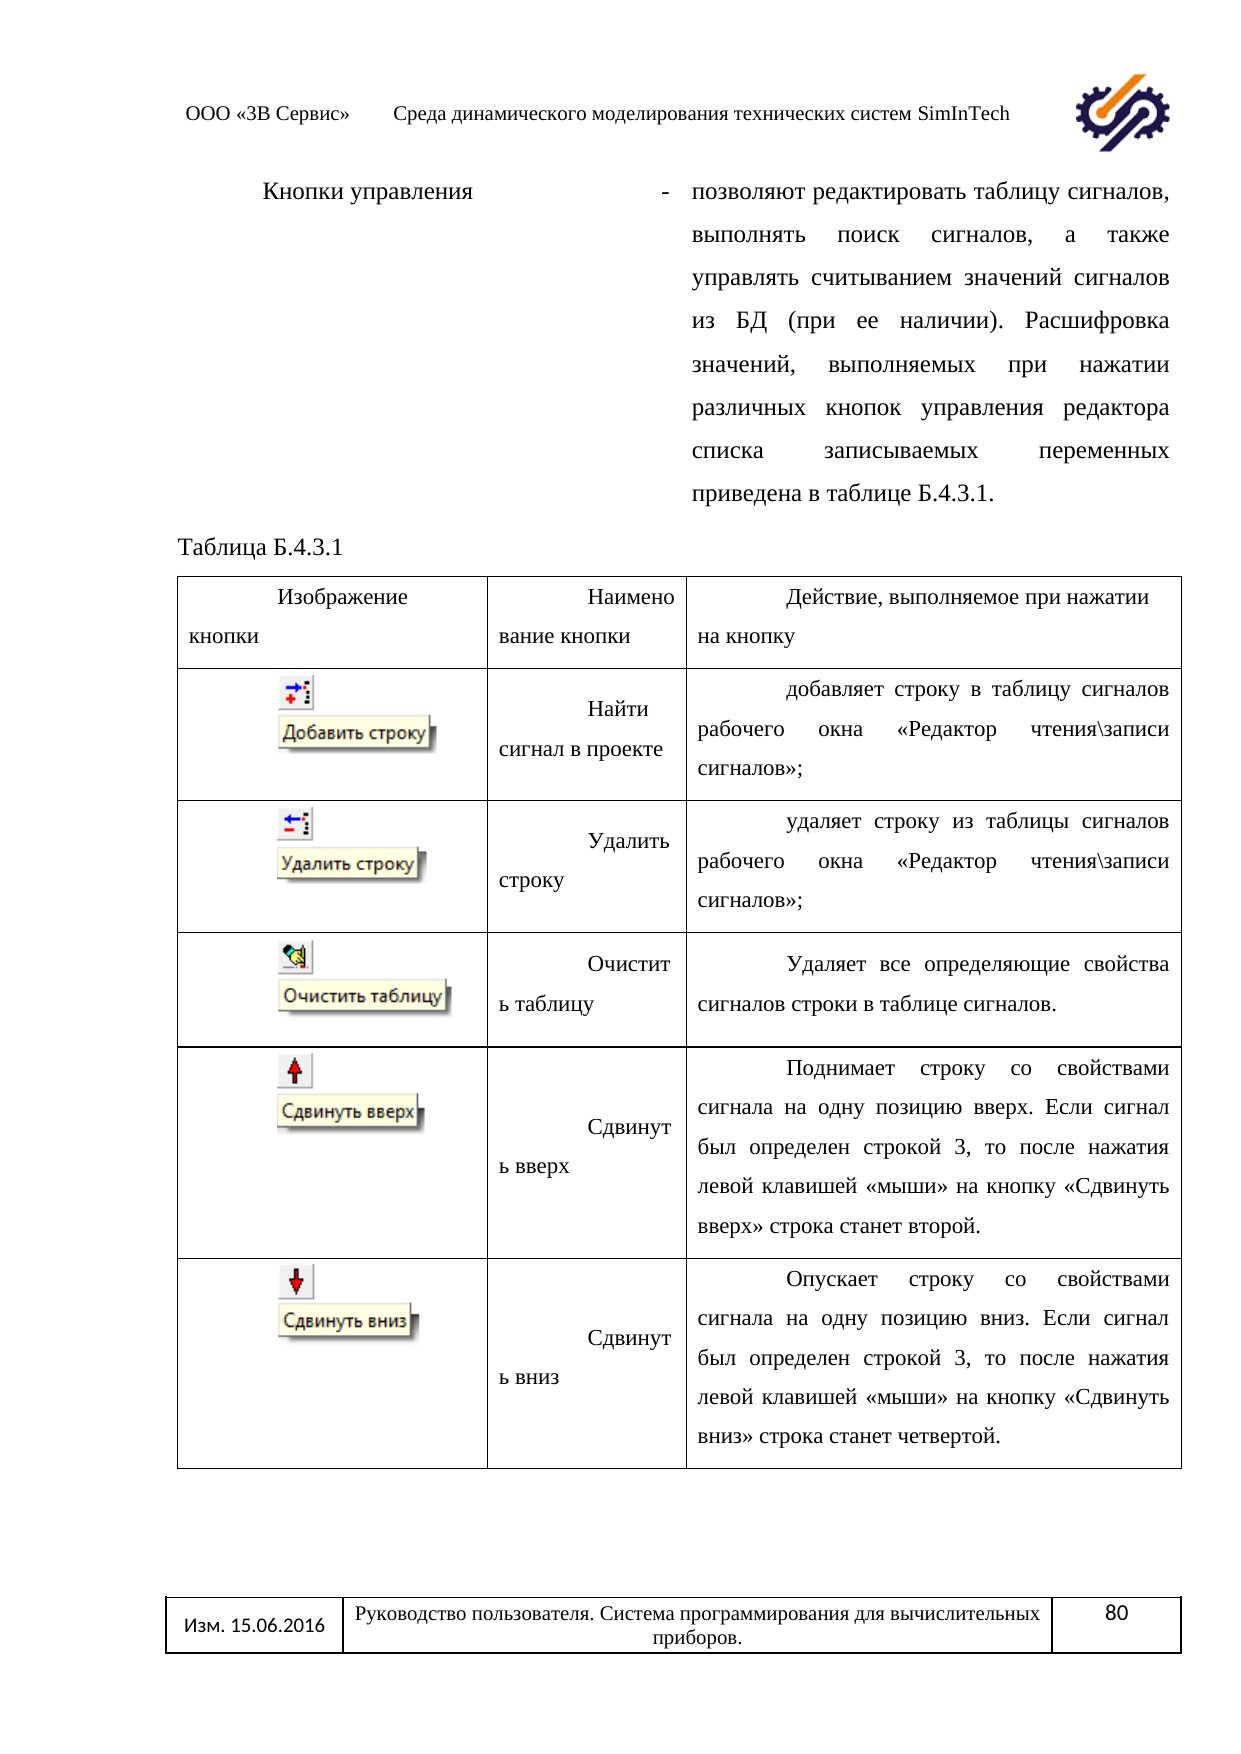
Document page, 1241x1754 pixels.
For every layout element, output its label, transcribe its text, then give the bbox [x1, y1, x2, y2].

table_cell Сдвинуть вверх [488, 1048, 686, 1257]
table_cell [178, 669, 487, 800]
picture [1074, 73, 1170, 153]
table_cell Очистить таблицу [488, 933, 686, 1046]
table_cell Удалить строку [488, 801, 686, 932]
table_cell - [650, 176, 680, 520]
picture [277, 675, 440, 757]
table_cell Сдвинуть вниз [488, 1259, 686, 1468]
text Таблица Б.4.3.1 [177, 532, 1181, 561]
table_cell [178, 933, 487, 1046]
table_cell [178, 801, 487, 932]
table_header Наименование кнопки [488, 577, 686, 668]
picture [277, 1053, 427, 1136]
picture [277, 807, 430, 887]
table_cell [178, 1048, 487, 1257]
table_cell [178, 1259, 487, 1468]
table_header Изображение кнопки [178, 577, 487, 668]
table_header Действие, выполняемое при нажатии на кнопку [687, 577, 1181, 668]
table_cell Найти сигнал в проекте [488, 669, 686, 800]
table_cell Кнопки управления [251, 176, 650, 520]
picture [277, 939, 455, 1021]
table_cell добавляет строку в таблицу сигналов рабочего окна «Редактор чтения\записи сигналов»; [687, 669, 1181, 800]
picture [277, 1264, 421, 1347]
table_cell позволяют редактировать таблицу сигналов, выполнять поиск сигналов, а также управлять считыванием значений сигналов из БД (при ее наличии). Расшифровка значений, выполняемых при нажатии различных кнопок управления редактора списка записываемых переменных приведена в таблице Б.4.3.1. [680, 176, 1181, 520]
table_cell удаляет строку из таблицы сигналов рабочего окна «Редактор чтения\записи сигналов»; [687, 801, 1181, 932]
table_cell Удаляет все определяющие свойства сигналов строки в таблице сигналов. [687, 933, 1181, 1046]
